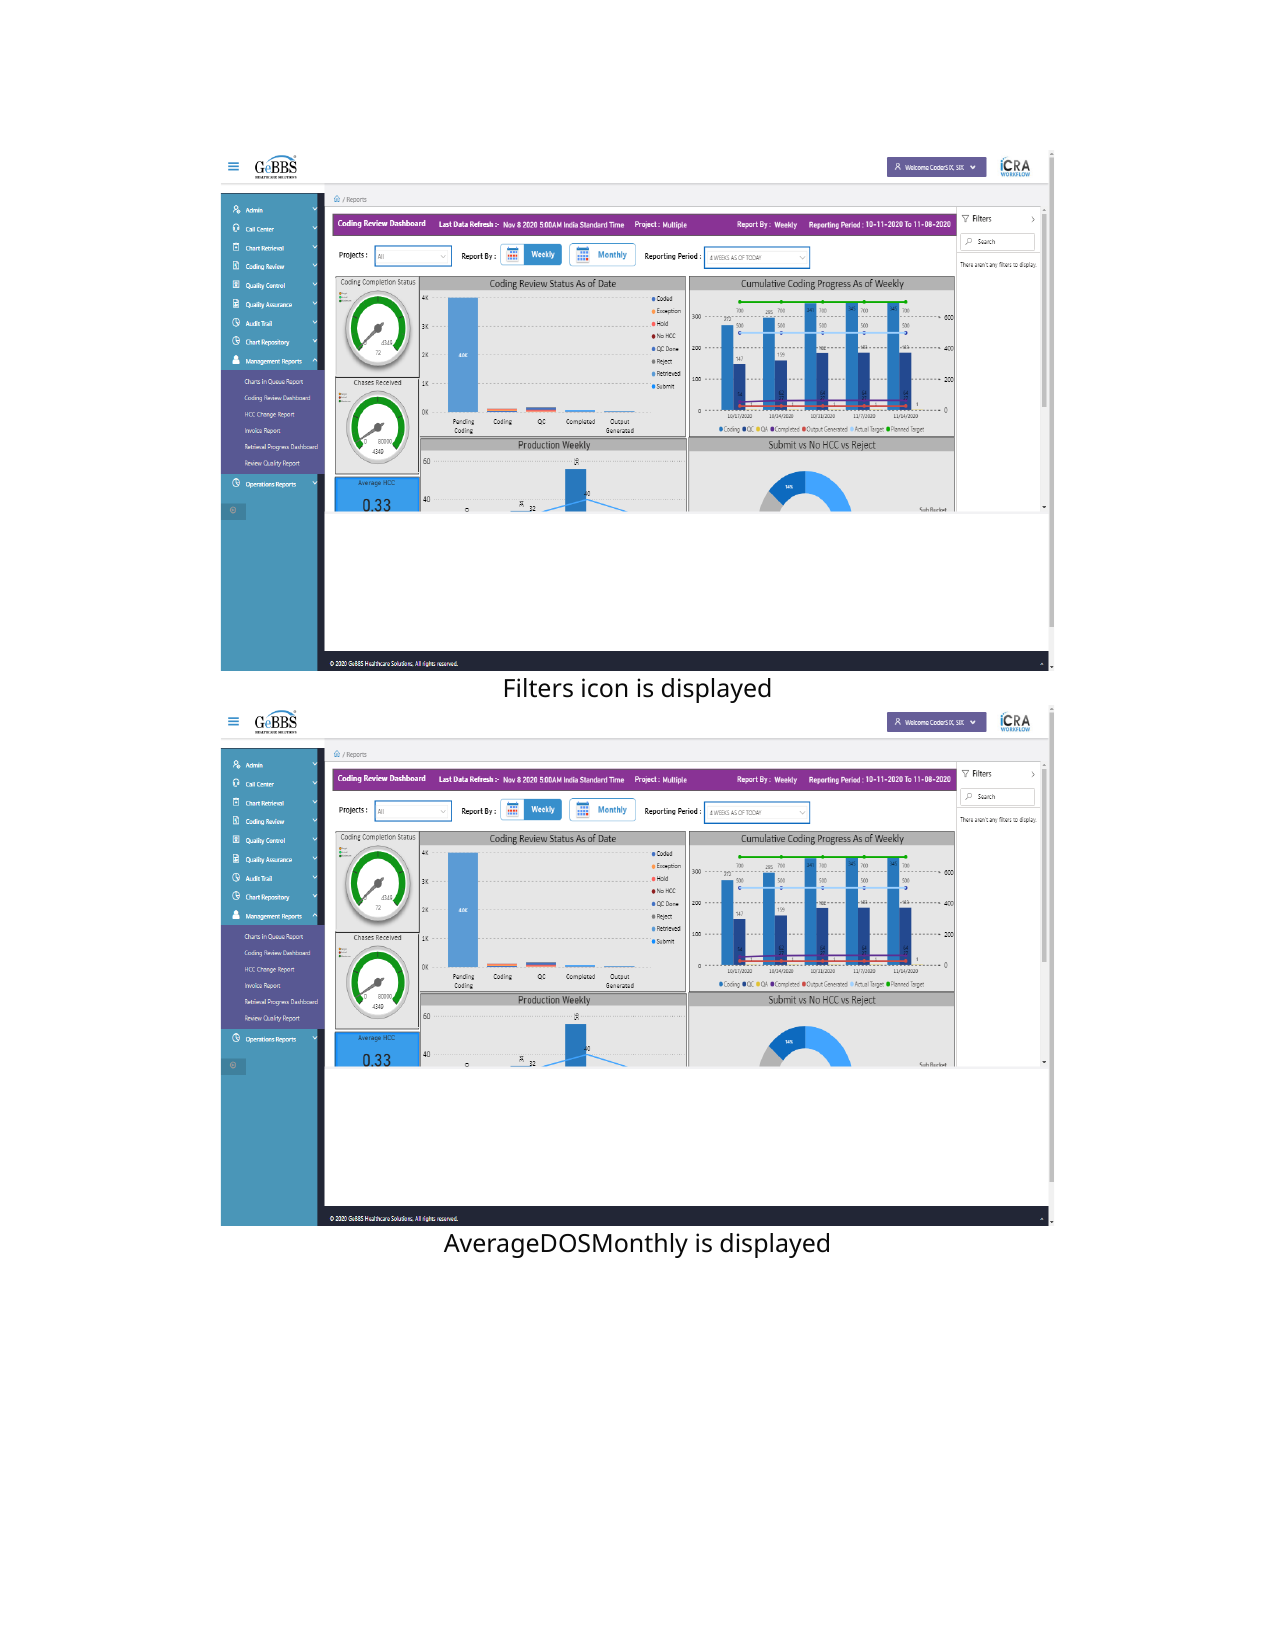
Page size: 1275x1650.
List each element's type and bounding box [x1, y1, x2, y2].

picture [220, 705, 1055, 1226]
picture [220, 150, 1055, 671]
text [150, 150, 1125, 1260]
